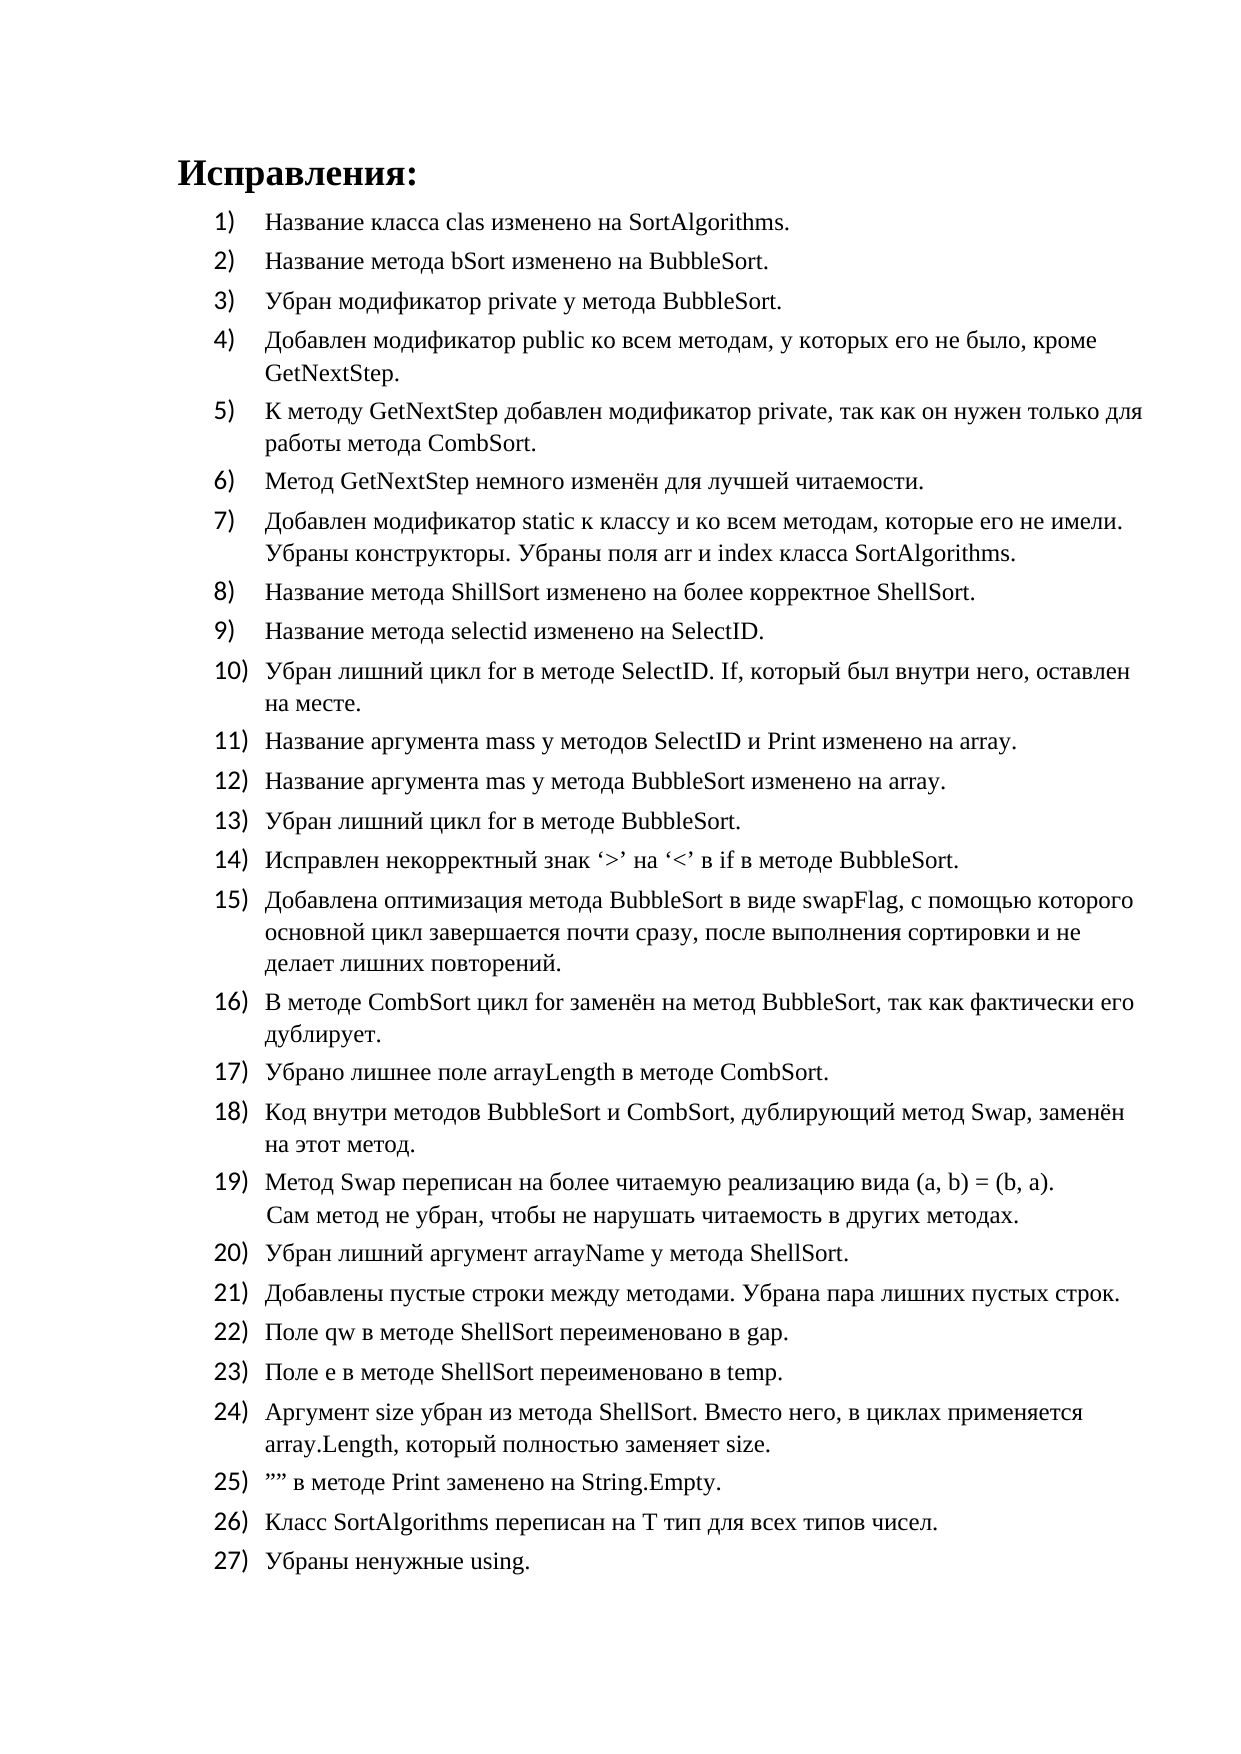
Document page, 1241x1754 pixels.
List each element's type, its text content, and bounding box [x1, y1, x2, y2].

text Сам метод не убран, чтобы не нарушать читаемость в других методах. [266, 1200, 1145, 1229]
list В методе CombSort цикл for заменён на метод BubbleSort, так как фактически его дублирует. [213, 984, 1145, 1048]
list Добавлены пустые строки между методами. Убрана пара лишних пустых строк. [213, 1275, 1145, 1308]
list Название метода selectid изменено на SelectID. [213, 613, 1145, 646]
list Название метода ShillSort изменено на более корректное ShellSort. [213, 574, 1145, 607]
list Метод Swap переписан на более читаемую реализацию вида (a, b) = (b, a). [213, 1164, 1145, 1197]
list Исправлен некорректный знак ‘>’ на ‘<’ в if в методе BubbleSort. [213, 842, 1145, 876]
list Поле qw в методе ShellSort переименовано в gap. [213, 1314, 1145, 1347]
list К методу GetNextStep добавлен модификатор private, так как он нужен только для работы метода CombSort. [213, 393, 1145, 457]
list Убран модификатор private у метода BubbleSort. [213, 283, 1145, 316]
list Убран лишний цикл for в методе BubbleSort. [213, 803, 1145, 836]
list Убран лишний аргумент arrayName у метода ShellSort. [213, 1235, 1145, 1268]
list Убран лишний цикл for в методе SelectID. If, который был внутри него, оставлен на месте. [213, 653, 1145, 717]
list Класс SortAlgorithms переписан на T тип для всех типов чисел. [213, 1504, 1145, 1537]
list Убрано лишнее поле arrayLength в методе CombSort. [213, 1054, 1145, 1087]
list Добавлен модификатор static к классу и ко всем методам, которые его не имели. Убраны конструкторы. Убраны поля arr и index класса SortAlgorithms. [213, 503, 1145, 567]
list Код внутри методов BubbleSort и CombSort, дублирующий метод Swap, заменён на этот метод. [213, 1094, 1145, 1158]
list Добавлен модификатор public ко всем методам, у которых его не было, кроме GetNextStep. [213, 323, 1145, 387]
list Добавлена оптимизация метода BubbleSort в виде swapFlag, с помощью которого основной цикл завершается почти сразу, после выполнения сортировки и не делает лишних повторений. [213, 882, 1145, 977]
list Название метода bSort изменено на BubbleSort. [213, 243, 1145, 276]
list ”” в методе Print заменено на String.Empty. [213, 1464, 1145, 1497]
list Убраны ненужные using. [213, 1543, 1145, 1577]
list Метод GetNextStep немного изменён для лучшей читаемости. [213, 463, 1145, 497]
text Исправления: [177, 150, 1145, 193]
list Название аргумента mass у методов SelectID и Print изменено на array. [213, 723, 1145, 756]
list Аргумент size убран из метода ShellSort. Вместо него, в циклах применяется array.Length, который полностью заменяет size. [213, 1394, 1145, 1458]
list Название класса clas изменено на SortAlgorithms. [213, 204, 1145, 237]
list Поле e в методе ShellSort переименовано в temp. [213, 1354, 1145, 1387]
list Название аргумента mas у метода BubbleSort изменено на array. [213, 763, 1145, 796]
